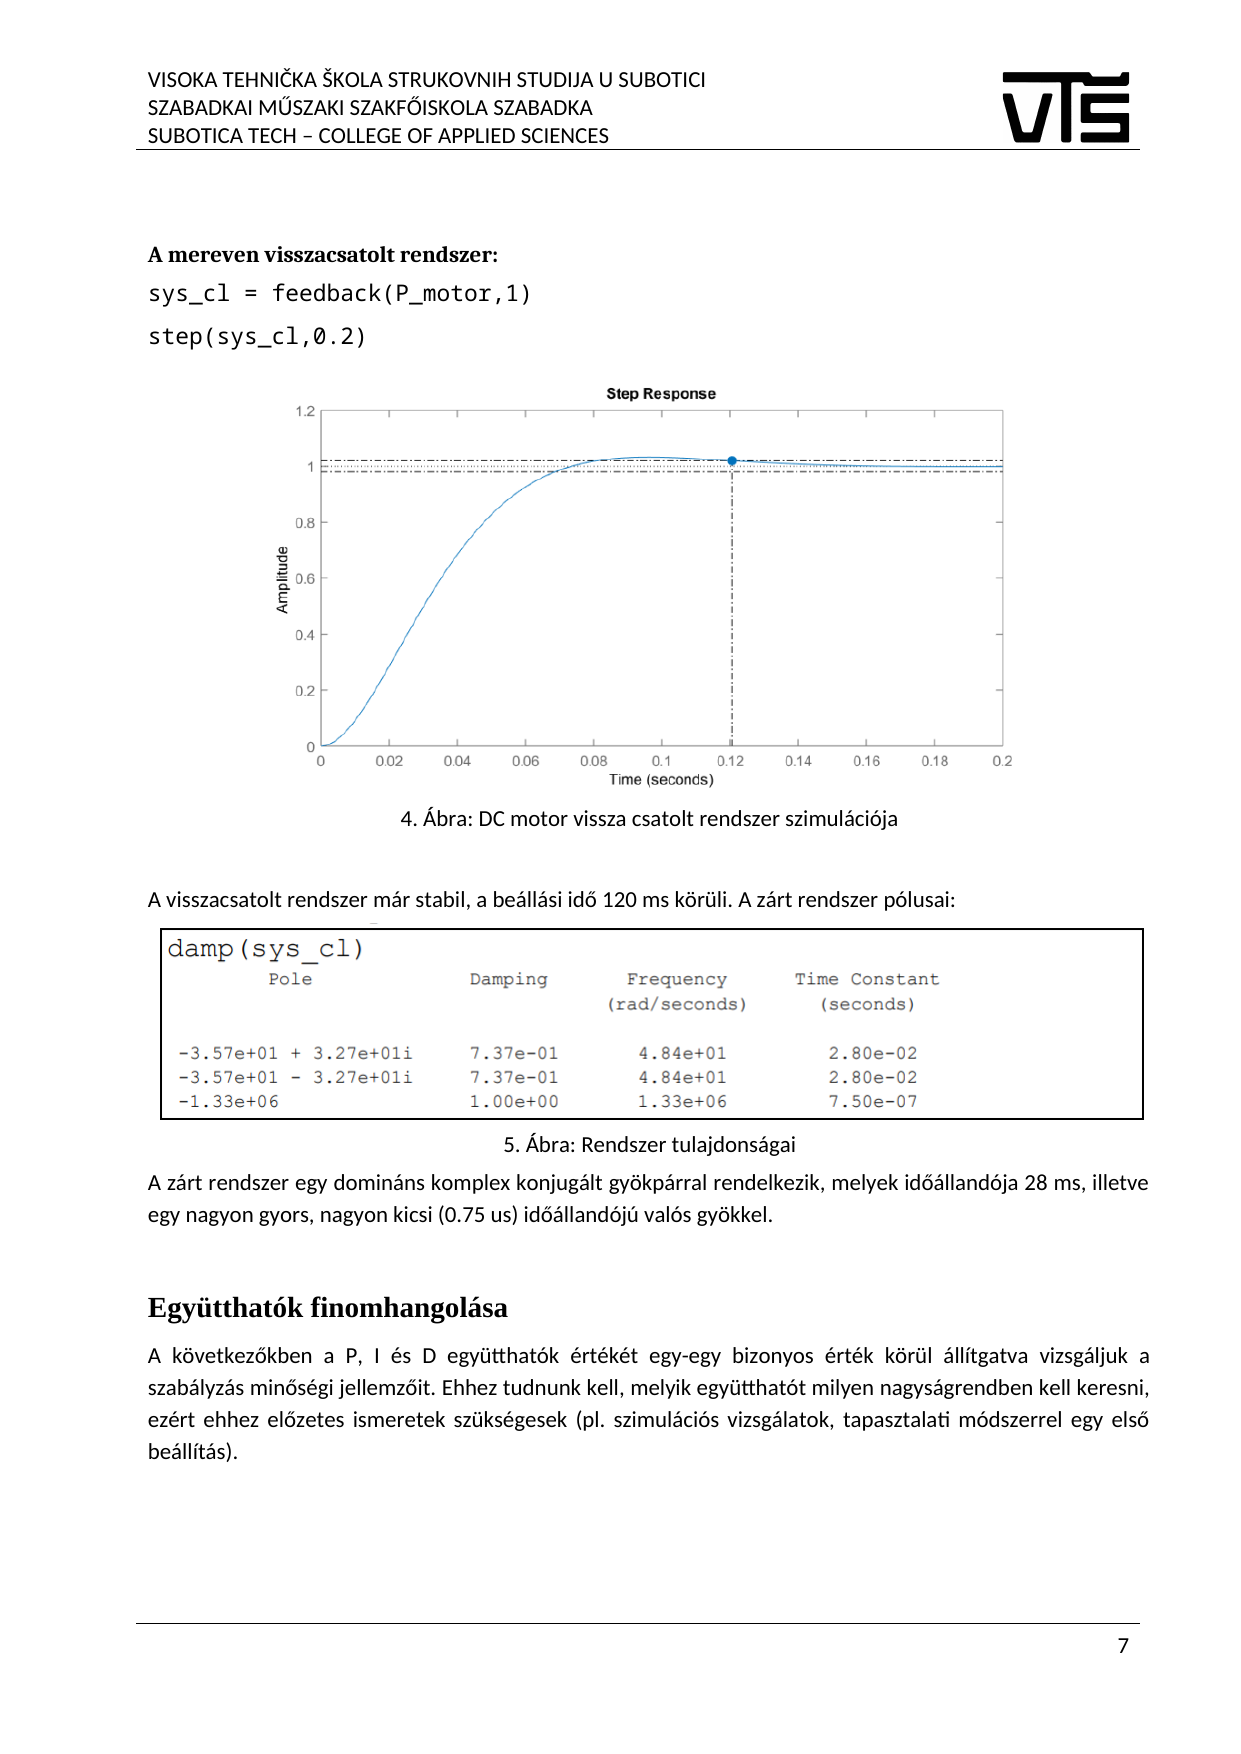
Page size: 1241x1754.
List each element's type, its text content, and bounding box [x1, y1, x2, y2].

text 4. Ábra: DC motor vissza csatolt rendszer szimulációja [148, 804, 1152, 832]
picture [147, 923, 1152, 1120]
subtitle A mereven visszacsatolt rendszer: [148, 241, 1152, 268]
text sys_cl = feedback(P_motor,1) [148, 277, 1152, 309]
text Együtthatók finomhangolása [148, 1290, 1152, 1323]
text step(sys_cl,0.2) [148, 319, 1152, 351]
picture [248, 361, 1051, 794]
text A visszacsatolt rendszer már stabil, a beállási idő 120 ms körüli. A zárt rendszer pólusai: [148, 885, 1152, 913]
text A zárt rendszer egy domináns komplex konjugált gyökpárral rendelkezik, melyek időállandója 28 ms, illetve egy nagyon gyors, nagyon kicsi (0.75 us) időállandójú valós gyökkel. [148, 1168, 1152, 1228]
text 5. Ábra: Rendszer tulajdonságai [148, 1130, 1152, 1158]
